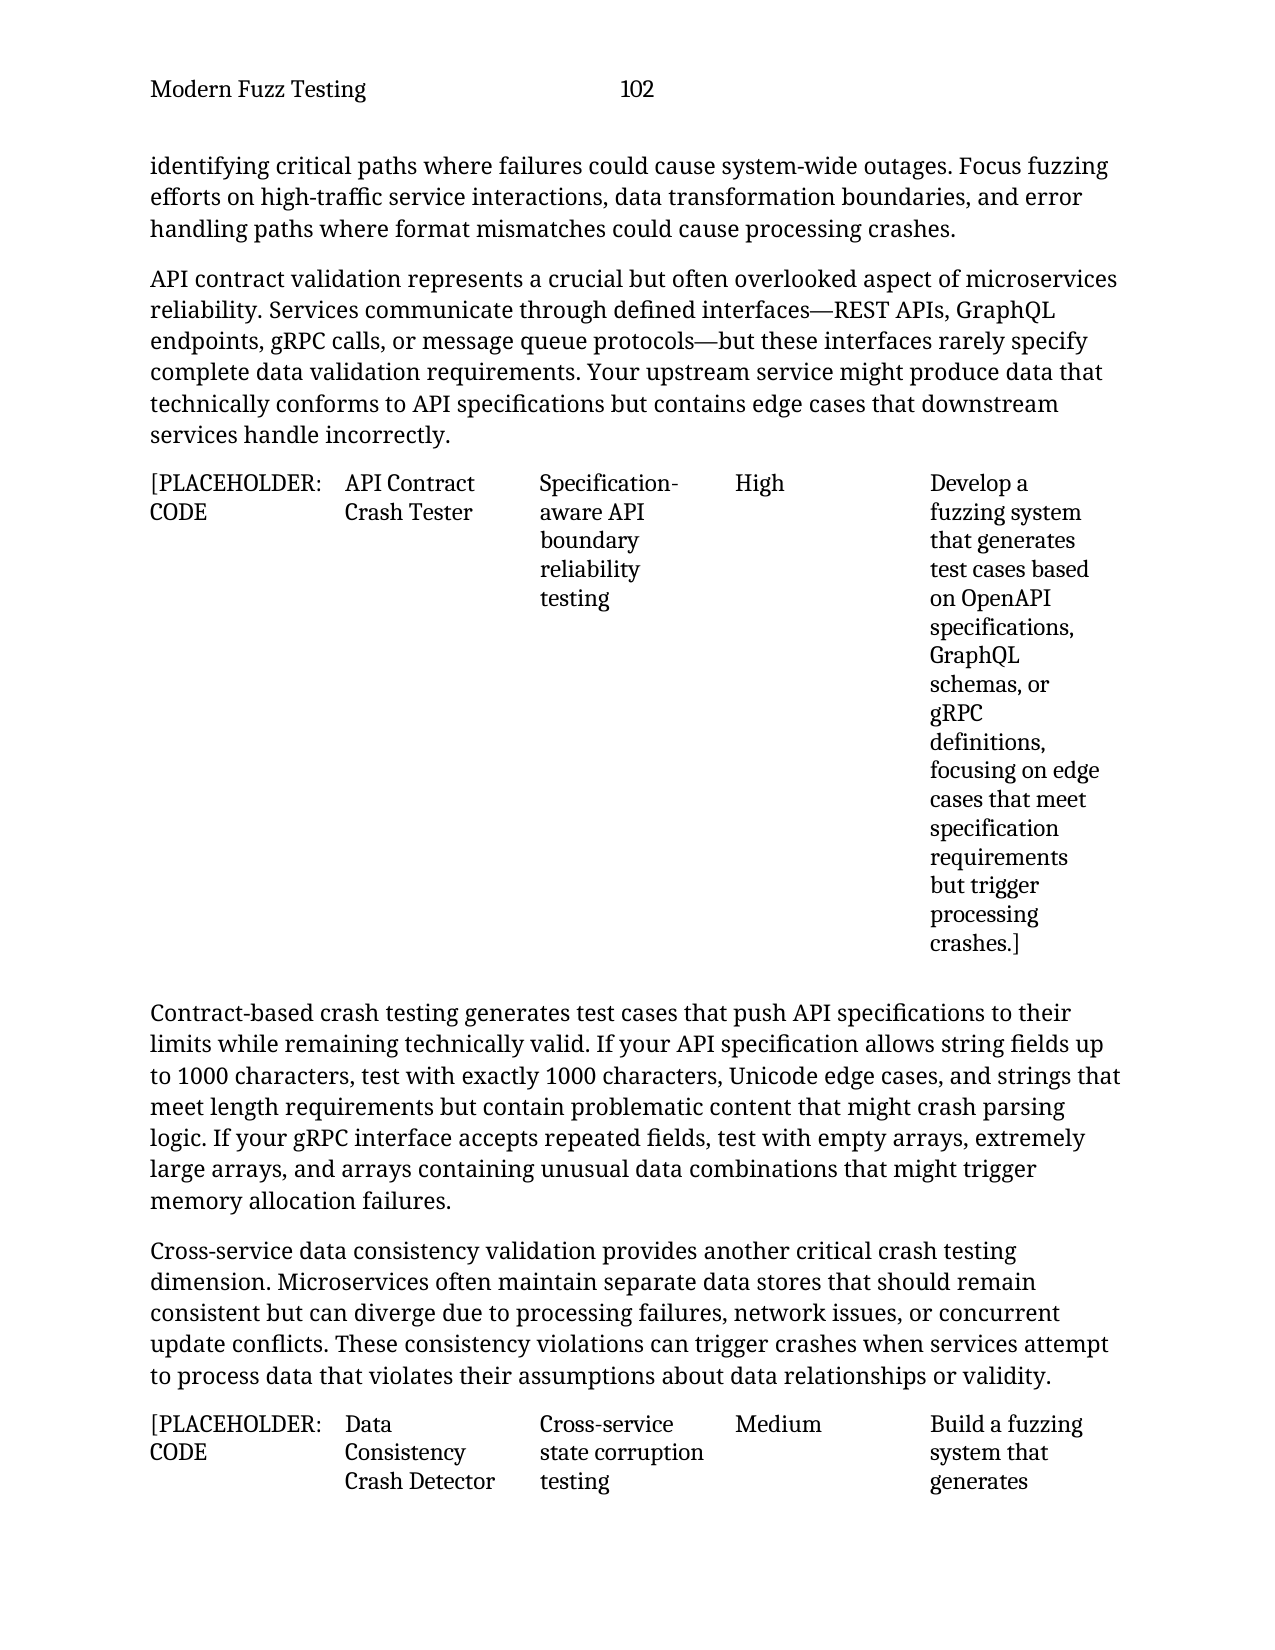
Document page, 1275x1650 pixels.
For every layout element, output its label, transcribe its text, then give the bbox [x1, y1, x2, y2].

table_header API Contract Crash Tester [334, 469, 529, 978]
table_header Develop a fuzzing system that generates test cases based on OpenAPI specifications, GraphQL schemas, or gRPC definitions, focusing on edge cases that meet specification requirements but trigger processing crashes.] [919, 469, 1114, 978]
text API contract validation represents a crucial but often overlooked aspect of microservices reliability. Services communicate through defined interfaces—​REST APIs, GraphQL endpoints, gRPC calls, or message queue protocols—​but these interfaces rarely specify complete data validation requirements. Your upstream service might produce data that technically conforms to API specifications but contains edge cases that downstream services handle incorrectly. [150, 262, 1125, 450]
table_header High [724, 469, 919, 978]
text Contract-based crash testing generates test cases that push API specifications to their limits while remaining technically valid. If your API specification allows string fields up to 1000 characters, test with exactly 1000 characters, Unicode edge cases, and strings that meet length requirements but contain problematic content that might crash parsing logic. If your gRPC interface accepts repeated fields, test with empty arrays, extremely large arrays, and arrays containing unusual data combinations that might trigger memory allocation failures. [150, 997, 1125, 1216]
text Cross-service data consistency validation provides another critical crash testing dimension. Microservices often maintain separate data stores that should remain consistent but can diverge due to processing failures, network issues, or concurrent update conflicts. These consistency violations can trigger crashes when services attempt to process data that violates their assumptions about data relationships or validity. [150, 1234, 1125, 1391]
table_header Data Consistency Crash Detector [334, 1410, 529, 1496]
table_header [PLACEHOLDER:CODE [139, 469, 334, 978]
table_header Cross-service state corruption testing framework [529, 1410, 724, 1496]
table_header [PLACEHOLDER:CODE [139, 1410, 334, 1496]
table_header Specification-aware API boundary reliability testing [529, 469, 724, 978]
table_header Medium [724, 1410, 919, 1496]
